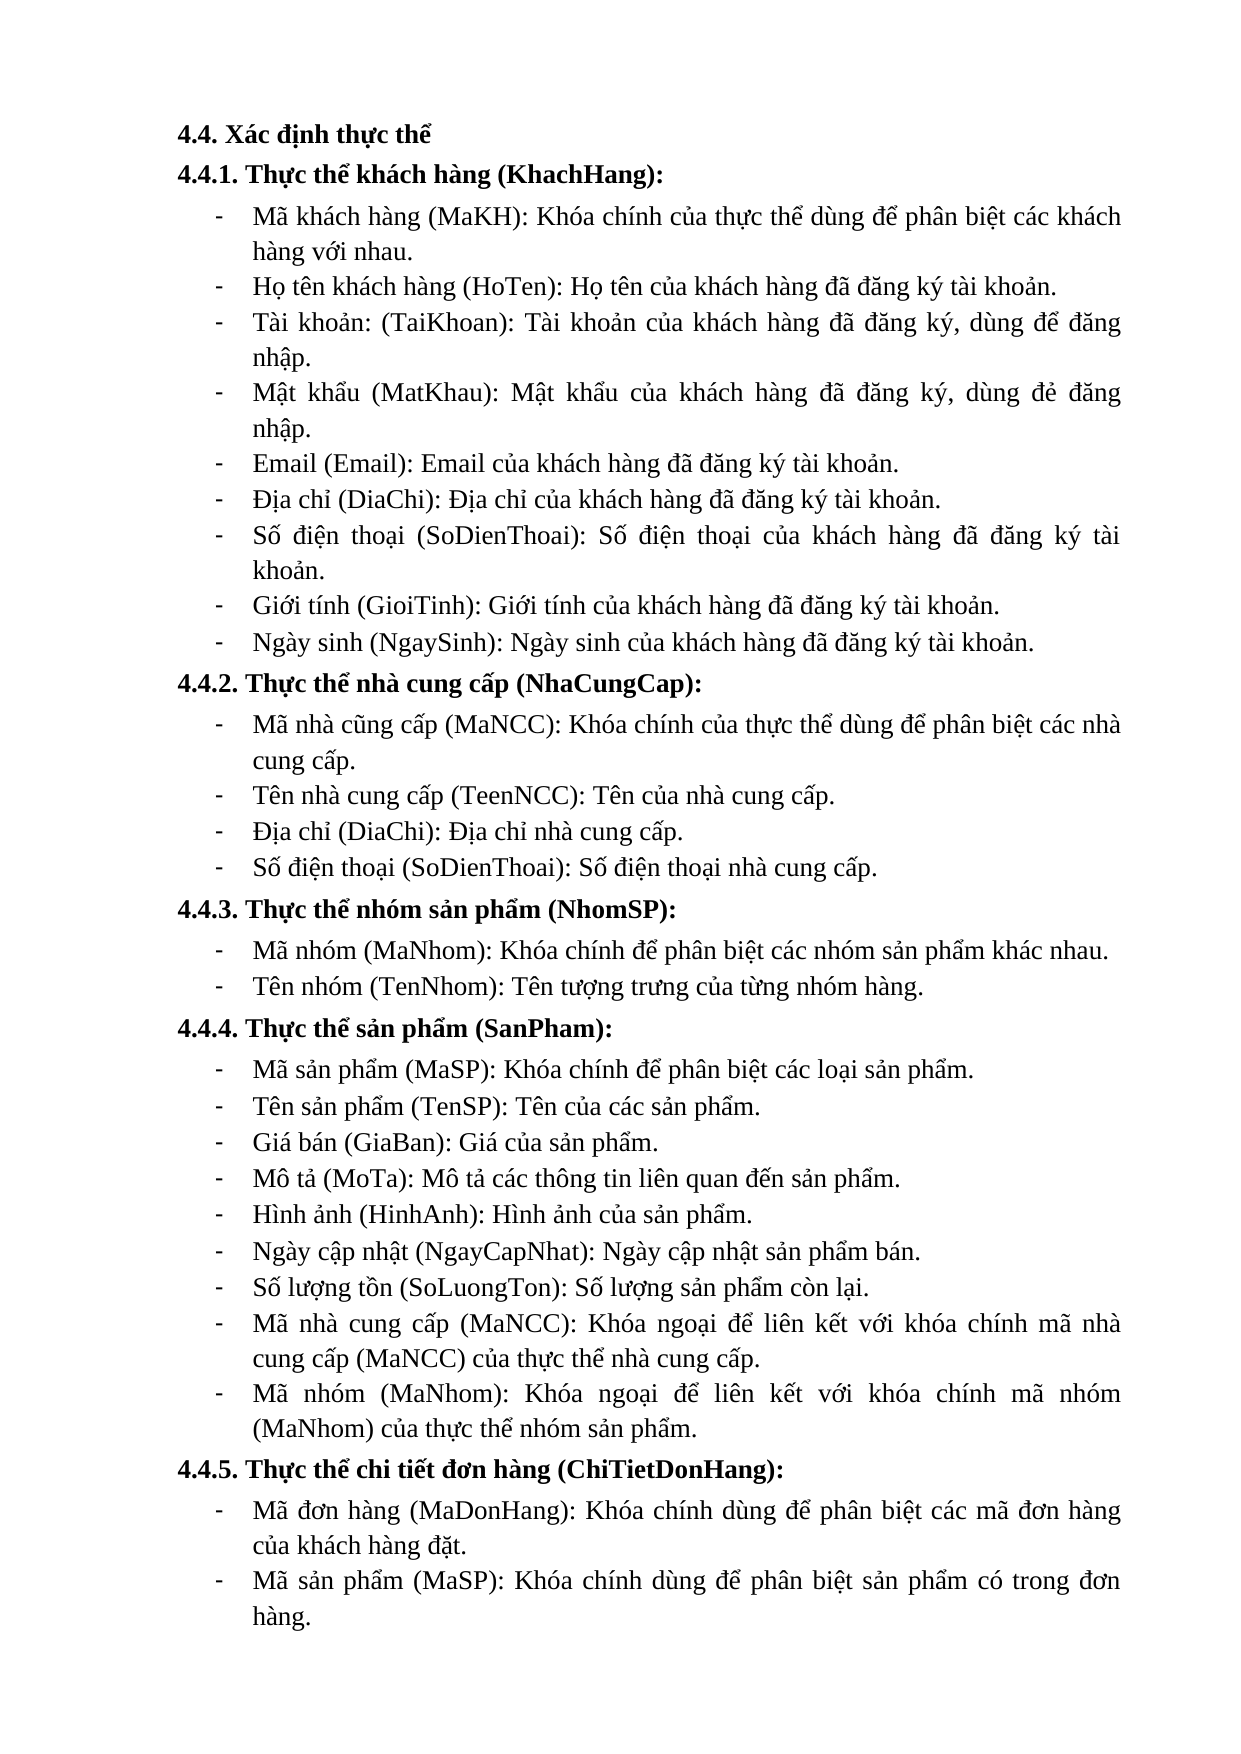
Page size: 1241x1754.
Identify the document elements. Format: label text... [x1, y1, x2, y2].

list Mô tả (MoTa): Mô tả các thông tin liên quan đến sản phẩm. [215, 1161, 1122, 1194]
list Mã đơn hàng (MaDonHang): Khóa chính dùng để phân biệt các mã đơn hàng của khách hàng đặt. [215, 1493, 1122, 1561]
text 4.4.5. Thực thể chi tiết đơn hàng (ChiTietDonHang): [177, 1453, 1122, 1484]
list Mã nhà cũng cấp (MaNCC): Khóa chính của thực thể dùng để phân biệt các nhà cung cấp. [215, 708, 1122, 775]
list Mã nhóm (MaNhom): Khóa ngoại để liên kết với khóa chính mã nhóm (MaNhom) của thực thể nhóm sản phẩm. [215, 1376, 1122, 1444]
list Tên nhà cung cấp (TeenNCC): Tên của nhà cung cấp. [215, 778, 1122, 811]
list Mã nhà cung cấp (MaNCC): Khóa ngoại để liên kết với khóa chính mã nhà cung cấp (MaNCC) của thực thể nhà cung cấp. [215, 1306, 1122, 1373]
list Địa chỉ (DiaChi): Địa chỉ nhà cung cấp. [215, 814, 1122, 847]
list Mã nhóm (MaNhom): Khóa chính để phân biệt các nhóm sản phẩm khác nhau. [215, 933, 1122, 966]
list Email (Email): Email của khách hàng đã đăng ký tài khoản. [215, 446, 1122, 479]
list Mã khách hàng (MaKH): Khóa chính của thực thể dùng để phân biệt các khách hàng với nhau. [215, 199, 1122, 266]
list Số điện thoại (SoDienThoai): Số điện thoại nhà cung cấp. [215, 850, 1122, 883]
list Hình ảnh (HinhAnh): Hình ảnh của sản phẩm. [215, 1197, 1122, 1231]
list Tên sản phẩm (TenSP): Tên của các sản phẩm. [215, 1089, 1122, 1122]
list Mật khẩu (MatKhau): Mật khẩu của khách hàng đã đăng ký, dùng đẻ đăng nhập. [215, 376, 1122, 443]
list Giới tính (GioiTinh): Giới tính của khách hàng đã đăng ký tài khoản. [215, 588, 1122, 622]
text 4.4. Xác định thực thể [177, 118, 1122, 149]
list Tài khoản: (TaiKhoan): Tài khoản của khách hàng đã đăng ký, dùng để đăng nhập. [215, 305, 1122, 373]
text 4.4.1. Thực thể khách hàng (KhachHang): [177, 158, 1122, 190]
list Số lượng tồn (SoLuongTon): Số lượng sản phẩm còn lại. [215, 1270, 1122, 1303]
list Ngày cập nhật (NgayCapNhat): Ngày cập nhật sản phẩm bán. [215, 1234, 1122, 1267]
list Ngày sinh (NgaySinh): Ngày sinh của khách hàng đã đăng ký tài khoản. [215, 625, 1122, 658]
list Mã sản phẩm (MaSP): Khóa chính dùng để phân biệt sản phẩm có trong đơn hàng. [215, 1563, 1122, 1631]
text 4.4.3. Thực thể nhóm sản phẩm (NhomSP): [177, 893, 1122, 924]
list Số điện thoại (SoDienThoai): Số điện thoại của khách hàng đã đăng ký tài khoản. [215, 518, 1122, 586]
list Mã sản phẩm (MaSP): Khóa chính để phân biệt các loại sản phẩm. [215, 1052, 1122, 1086]
list Họ tên khách hàng (HoTen): Họ tên của khách hàng đã đăng ký tài khoản. [215, 269, 1122, 302]
text 4.4.2. Thực thể nhà cung cấp (NhaCungCap): [177, 667, 1122, 698]
list Giá bán (GiaBan): Giá của sản phẩm. [215, 1125, 1122, 1158]
text 4.4.4. Thực thể sản phẩm (SanPham): [177, 1012, 1122, 1043]
list Tên nhóm (TenNhom): Tên tượng trưng của từng nhóm hàng. [215, 969, 1122, 1003]
list Địa chỉ (DiaChi): Địa chỉ của khách hàng đã đăng ký tài khoản. [215, 482, 1122, 515]
